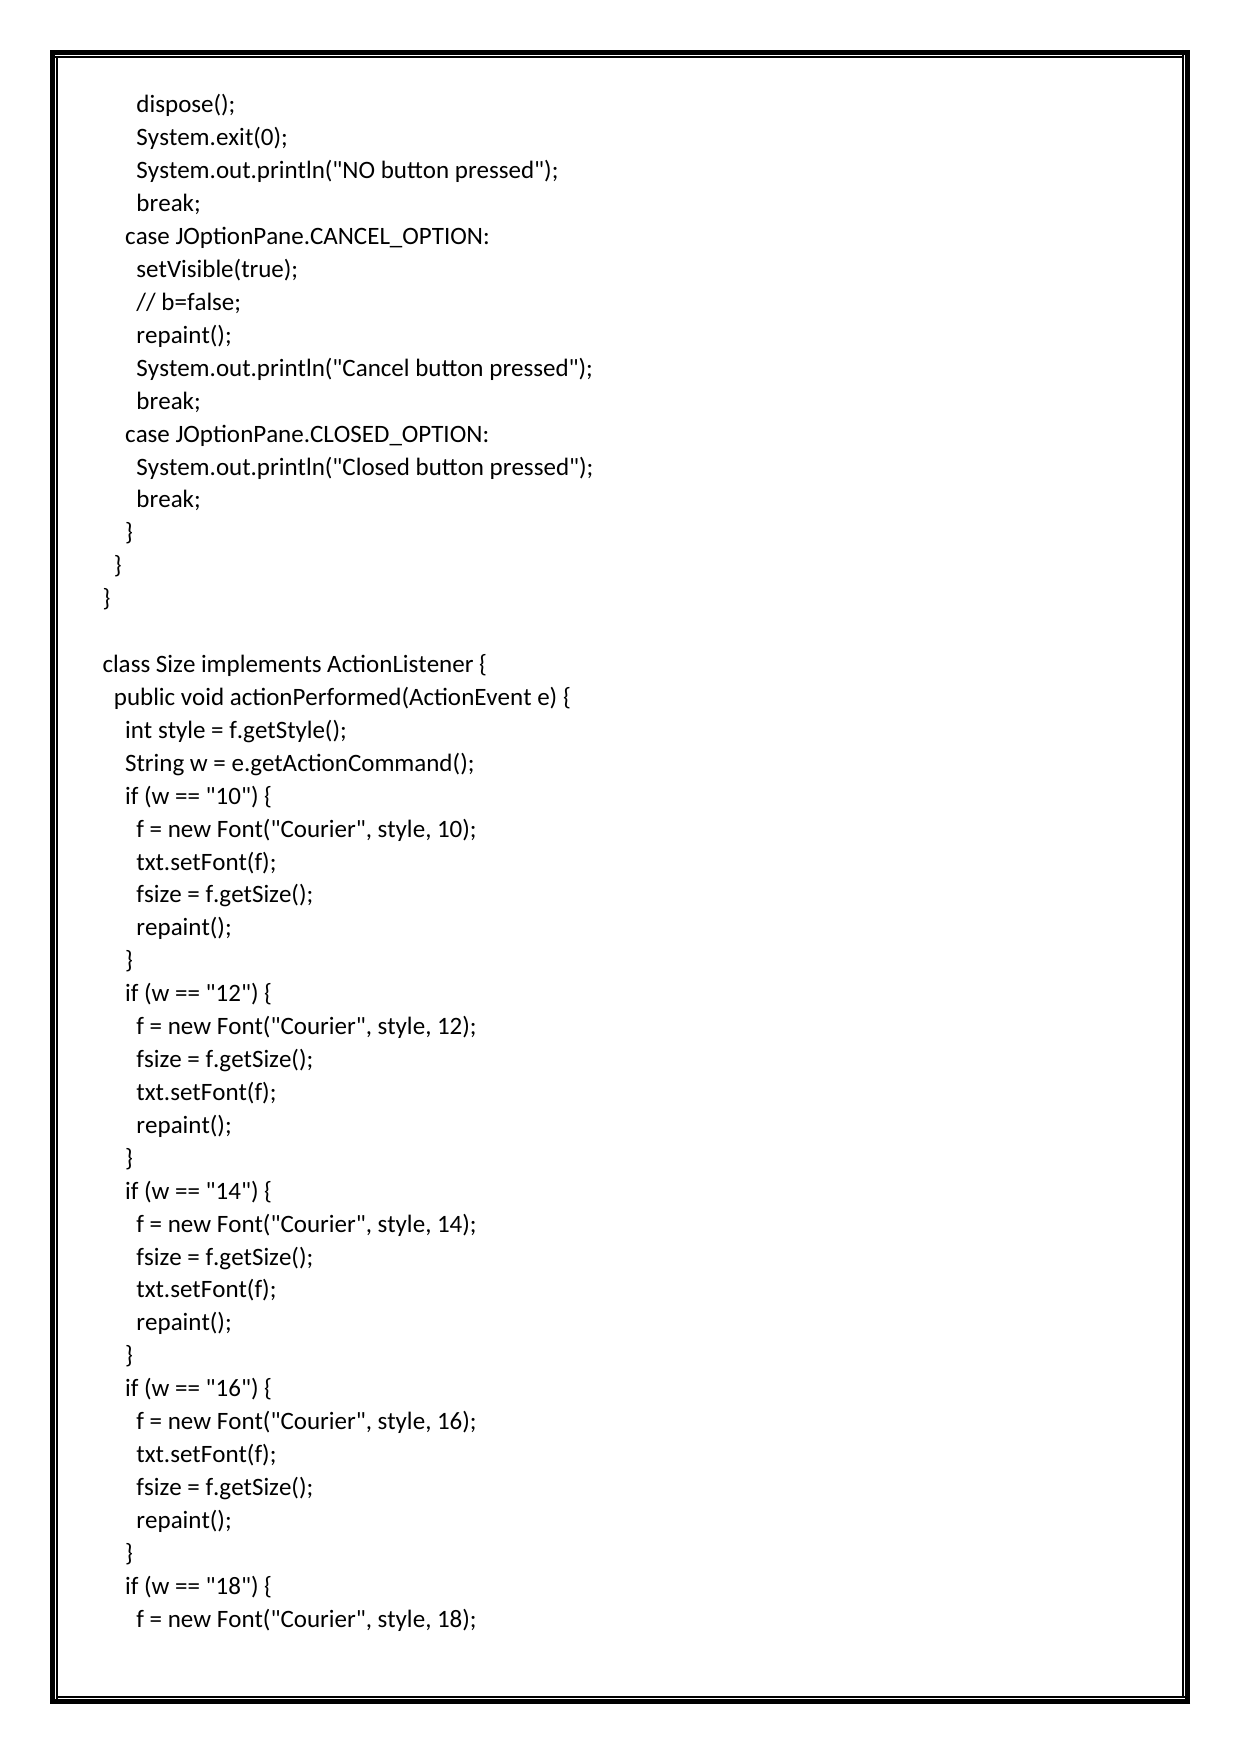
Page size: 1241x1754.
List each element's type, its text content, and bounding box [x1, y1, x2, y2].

text System.out.println("Closed button pressed"); [91, 451, 1149, 481]
text case JOptionPane.CLOSED_OPTION: [91, 418, 1149, 448]
text } [91, 1537, 1149, 1567]
text fsize = f.getSize(); [91, 879, 1149, 909]
text // b=false; [91, 286, 1149, 317]
text fsize = f.getSize(); [91, 1043, 1149, 1074]
text setVisible(true); [91, 253, 1149, 284]
text break; [91, 484, 1149, 514]
text } [91, 944, 1149, 975]
text f = new Font("Courier", style, 10); [91, 813, 1149, 843]
text fsize = f.getSize(); [91, 1241, 1149, 1271]
text } [91, 1339, 1149, 1370]
text public void actionPerformed(ActionEvent e) { [91, 681, 1149, 712]
text repaint(); [91, 1109, 1149, 1139]
text case JOptionPane.CANCEL_OPTION: [91, 220, 1149, 251]
text break; [91, 187, 1149, 218]
text if (w == "16") { [91, 1372, 1149, 1403]
text } [91, 1142, 1149, 1172]
text if (w == "12") { [91, 977, 1149, 1008]
text System.exit(0); [91, 122, 1149, 152]
text repaint(); [91, 1307, 1149, 1337]
text f = new Font("Courier", style, 16); [91, 1405, 1149, 1436]
text break; [91, 385, 1149, 415]
text f = new Font("Courier", style, 14); [91, 1208, 1149, 1238]
text fsize = f.getSize(); [91, 1471, 1149, 1502]
text if (w == "18") { [91, 1570, 1149, 1600]
text String w = e.getActionCommand(); [91, 747, 1149, 777]
text repaint(); [91, 912, 1149, 942]
text dispose(); [91, 89, 1149, 119]
text repaint(); [91, 319, 1149, 349]
text if (w == "14") { [91, 1175, 1149, 1205]
text txt.setFont(f); [91, 1076, 1149, 1107]
text System.out.println("NO button pressed"); [91, 154, 1149, 185]
text int style = f.getStyle(); [91, 714, 1149, 744]
text f = new Font("Courier", style, 18); [91, 1603, 1149, 1633]
text if (w == "10") { [91, 780, 1149, 810]
text System.out.println("Cancel button pressed"); [91, 352, 1149, 382]
text class Size implements ActionListener { [91, 648, 1149, 679]
text txt.setFont(f); [91, 846, 1149, 876]
text } [91, 549, 1149, 580]
text txt.setFont(f); [91, 1274, 1149, 1304]
text txt.setFont(f); [91, 1438, 1149, 1469]
text } [91, 582, 1149, 613]
text repaint(); [91, 1504, 1149, 1534]
text f = new Font("Courier", style, 12); [91, 1010, 1149, 1041]
text } [91, 517, 1149, 547]
